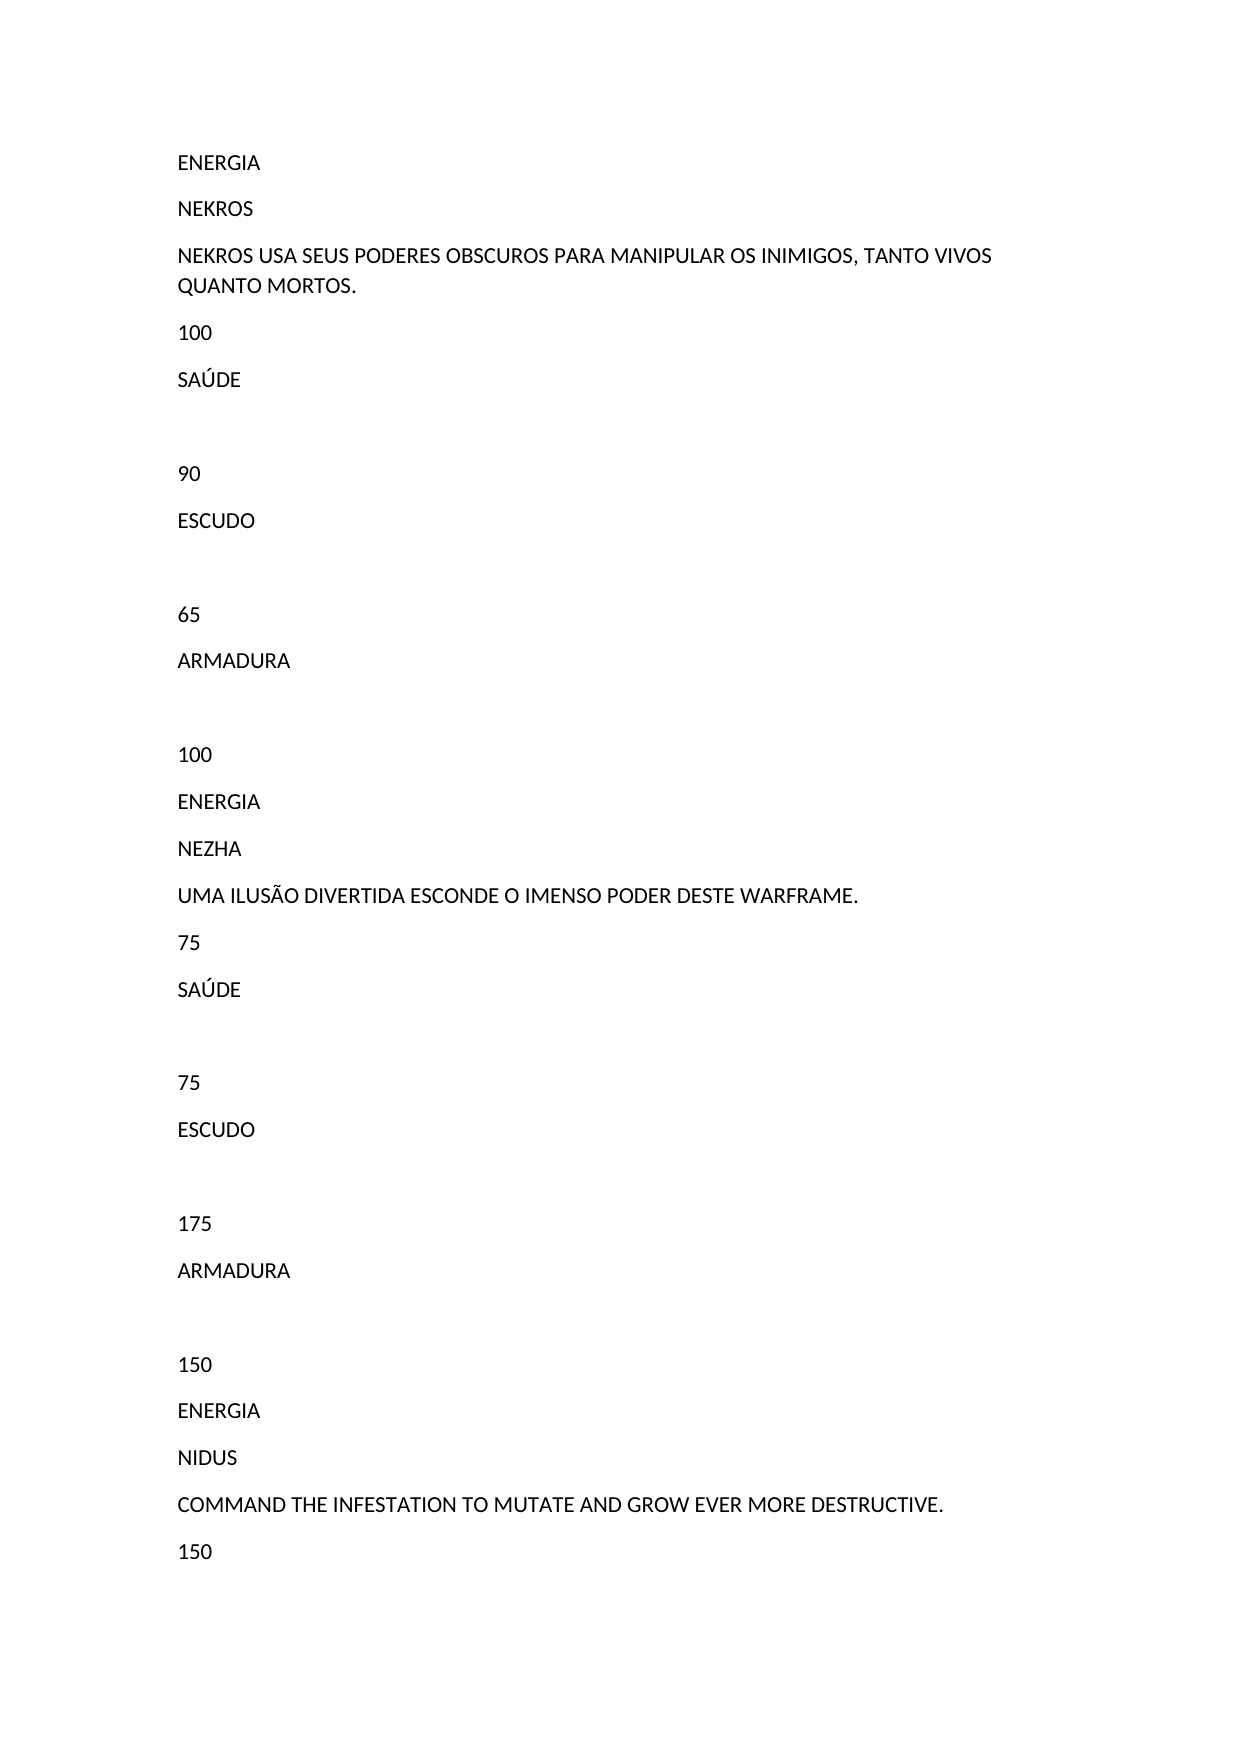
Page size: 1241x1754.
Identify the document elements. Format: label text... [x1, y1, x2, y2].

text 100 [177, 318, 1063, 346]
text ENERGIA [177, 1397, 1063, 1424]
text ENERGIA [177, 148, 1063, 176]
text 150 [177, 1537, 1063, 1565]
text UMA ILUSÃO DIVERTIDA ESCONDE O IMENSO PODER DESTE WARFRAME. [177, 881, 1063, 909]
text 75 [177, 928, 1063, 956]
text ARMADURA [177, 1256, 1063, 1284]
text SAÚDE [177, 975, 1063, 1003]
text NIDUS [177, 1443, 1063, 1471]
text ESCUDO [177, 1115, 1063, 1143]
text 150 [177, 1350, 1063, 1378]
text 100 [177, 740, 1063, 768]
text 65 [177, 600, 1063, 628]
text 75 [177, 1068, 1063, 1096]
text 175 [177, 1209, 1063, 1237]
text 90 [177, 459, 1063, 487]
text ARMADURA [177, 647, 1063, 674]
text NEKROS USA SEUS PODERES OBSCUROS PARA MANIPULAR OS INIMIGOS, TANTO VIVOS QUANTO MORTOS. [177, 241, 1063, 299]
text ESCUDO [177, 506, 1063, 534]
text NEZHA [177, 834, 1063, 862]
text NEKROS [177, 194, 1063, 222]
text COMMAND THE INFESTATION TO MUTATE AND GROW EVER MORE DESTRUCTIVE. [177, 1490, 1063, 1518]
text SAÚDE [177, 365, 1063, 393]
text ENERGIA [177, 787, 1063, 815]
